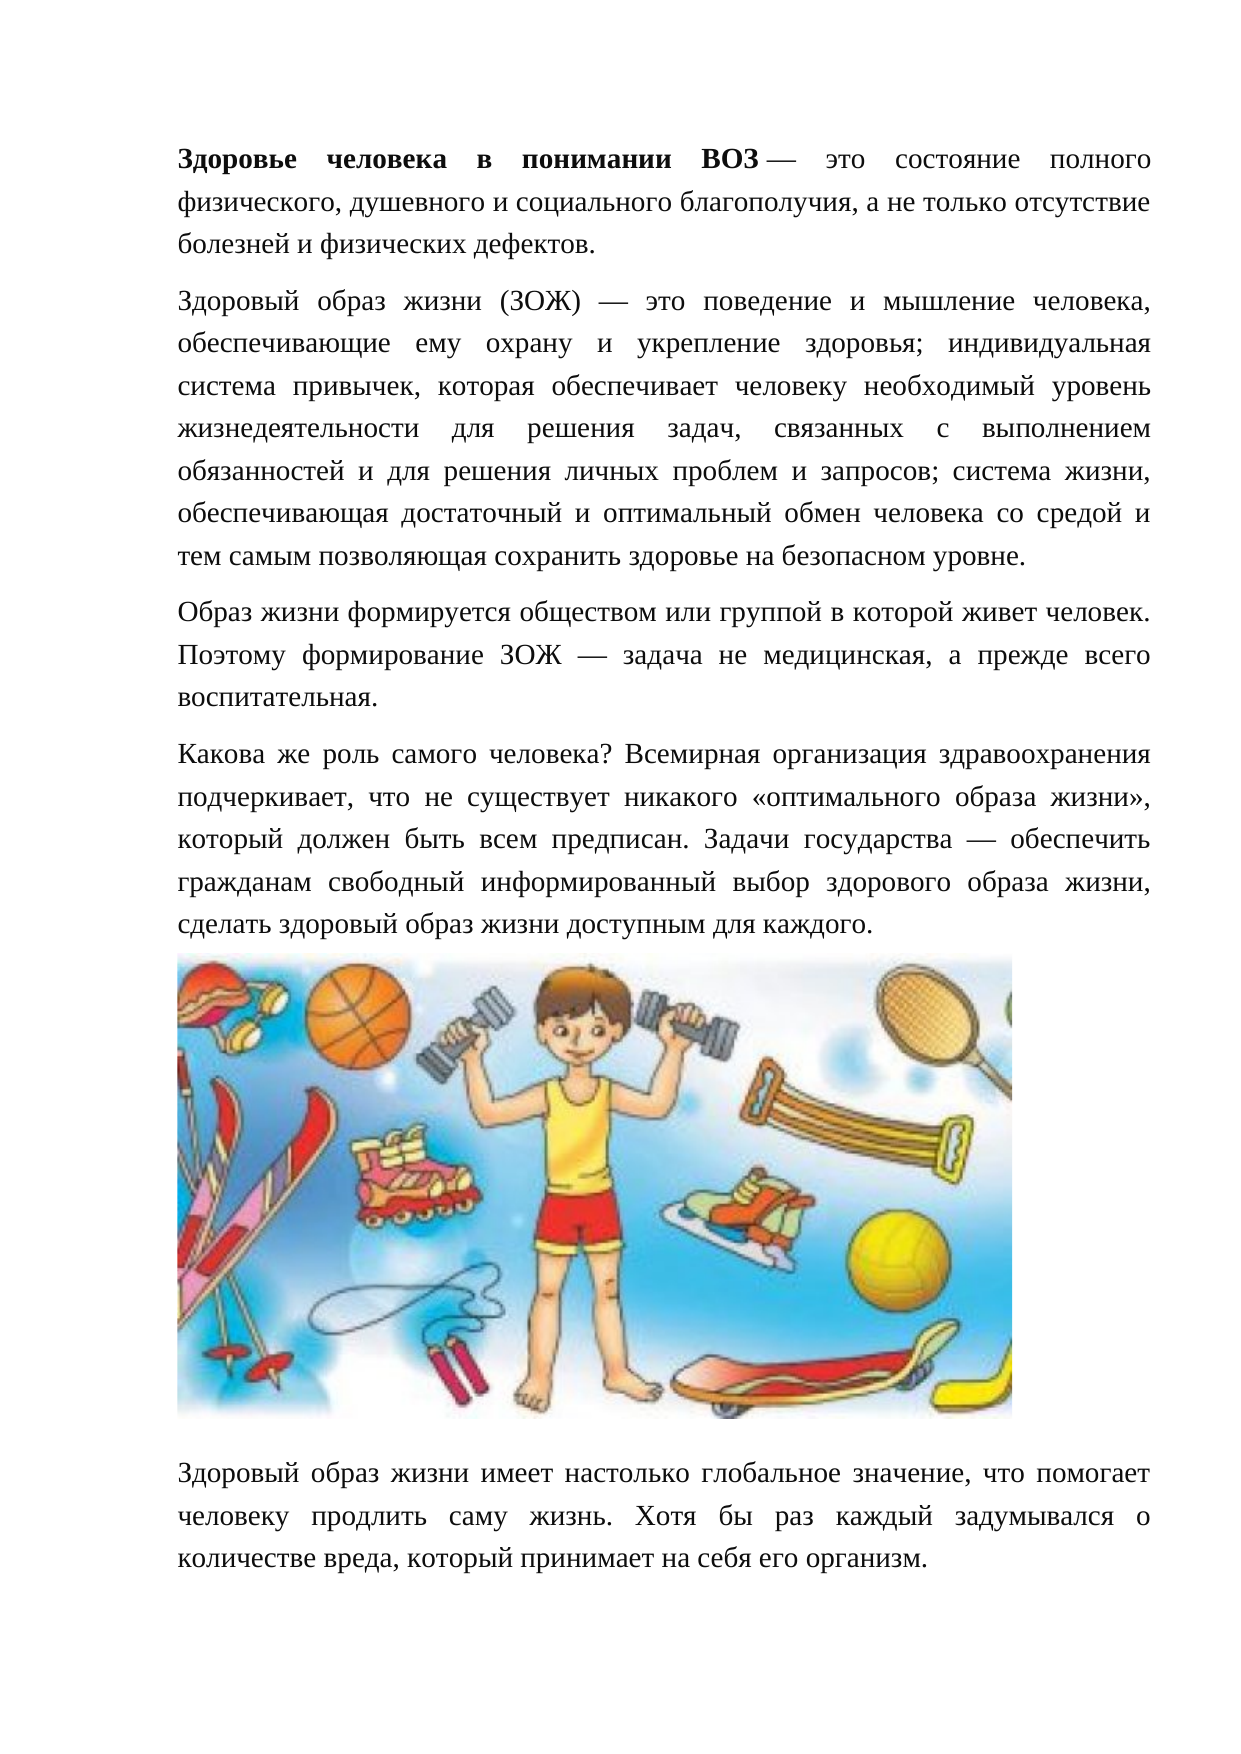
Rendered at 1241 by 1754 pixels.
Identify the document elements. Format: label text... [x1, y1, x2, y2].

text Здоровый образ жизни (ЗОЖ) — это поведение и мышление человека, обеспечивающие ему охрану и укрепление здоровья; индивидуальная система привычек, которая обеспечивает человеку необходимый уровень жизнедеятельности для решения задач, связанных с выполнением обязанностей и для решения личных проблем и запросов; система жизни, обеспечивающая достаточный и оптимальный обмен человека со средой и тем самым позволяющая сохранить здоровье на безопасном уровне. [177, 274, 1152, 571]
text Какова же роль самого человека? Всемирная организация здравоохранения подчеркивает, что не существует никакого «оптимального образа жизни», который должен быть всем предписан. Задачи государства — обеспечить гражданам свободный информированный выбор здорового образа жизни, сделать здоровый образ жизни доступным для каждого. [177, 727, 1152, 940]
picture [177, 953, 1013, 1419]
text Здоровье человека в понимании ВОЗ — это состояние полного физического, душевного и социального благополучия, а не только отсутствие болезней и физических дефектов. [177, 132, 1152, 260]
text Здоровый образ жизни имеет настолько глобальное значение, что помогает человеку продлить саму жизнь. Хотя бы раз каждый задумывался о количестве вреда, который принимает на себя его организм. [177, 1446, 1152, 1574]
text Образ жизни формируется обществом или группой в которой живет человек. Поэтому формирование ЗОЖ — задача не медицинская, а прежде всего воспитательная. [177, 586, 1152, 713]
